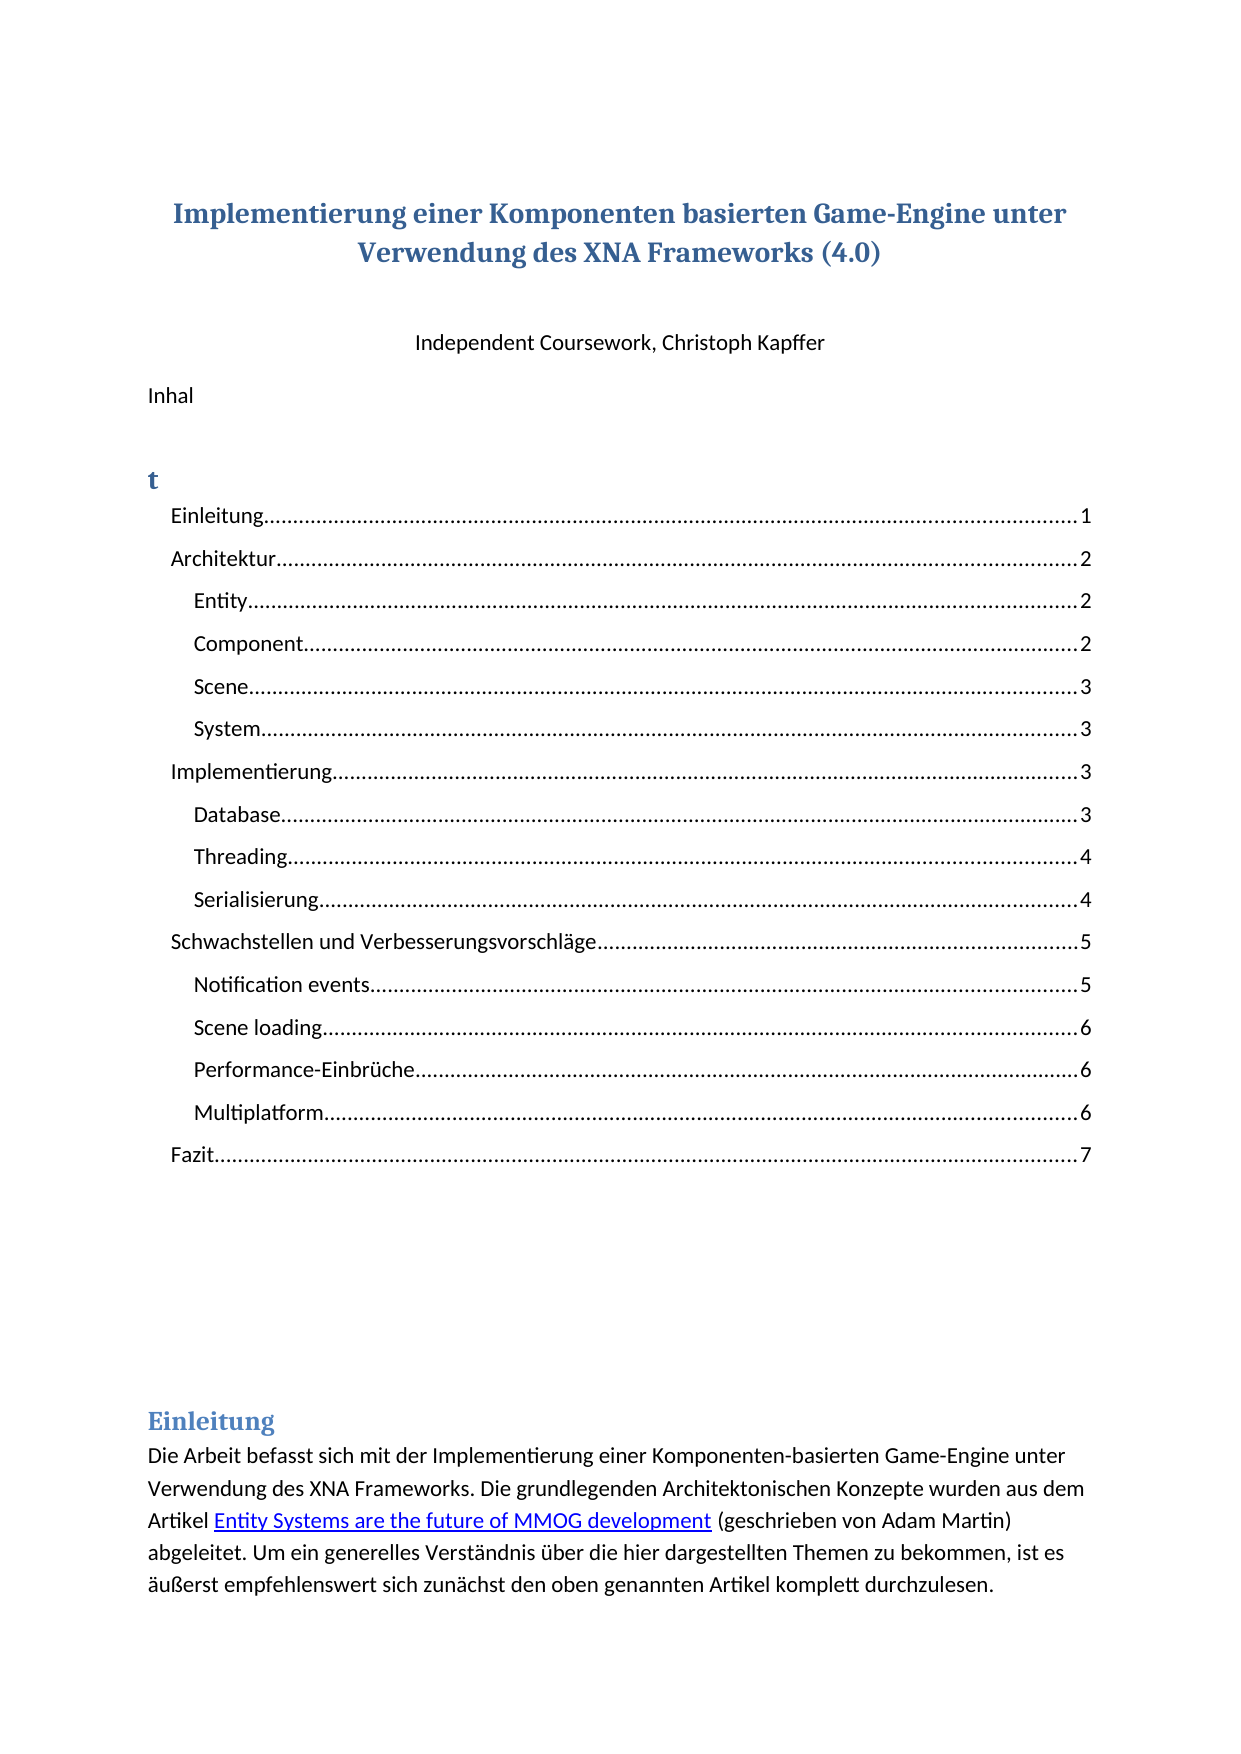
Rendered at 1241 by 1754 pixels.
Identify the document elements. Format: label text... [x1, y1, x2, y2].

subtitle Implementierung einer Komponenten basierten Game-Engine unter Verwendung des XNA Frameworks (4.0) [148, 198, 1093, 270]
subtitle Einleitung [148, 1406, 1093, 1437]
text Independent Coursework, Christoph Kapffer [148, 328, 1093, 356]
text Die Arbeit befasst sich mit der Implementierung einer Komponenten-basierten Game-Engine unter Verwendung des XNA Frameworks. Die grundlegenden Architektonischen Konzepte wurden aus dem Artikel Entity Systems are the future of MMOG development (geschrieben von Adam Martin) abgeleitet. Um ein generelles Verständnis über die hier dargestellten Themen zu bekommen, ist es äußerst empfehlenswert sich zunächst den oben genannten Artikel komplett durchzulesen. [148, 1442, 1093, 1598]
